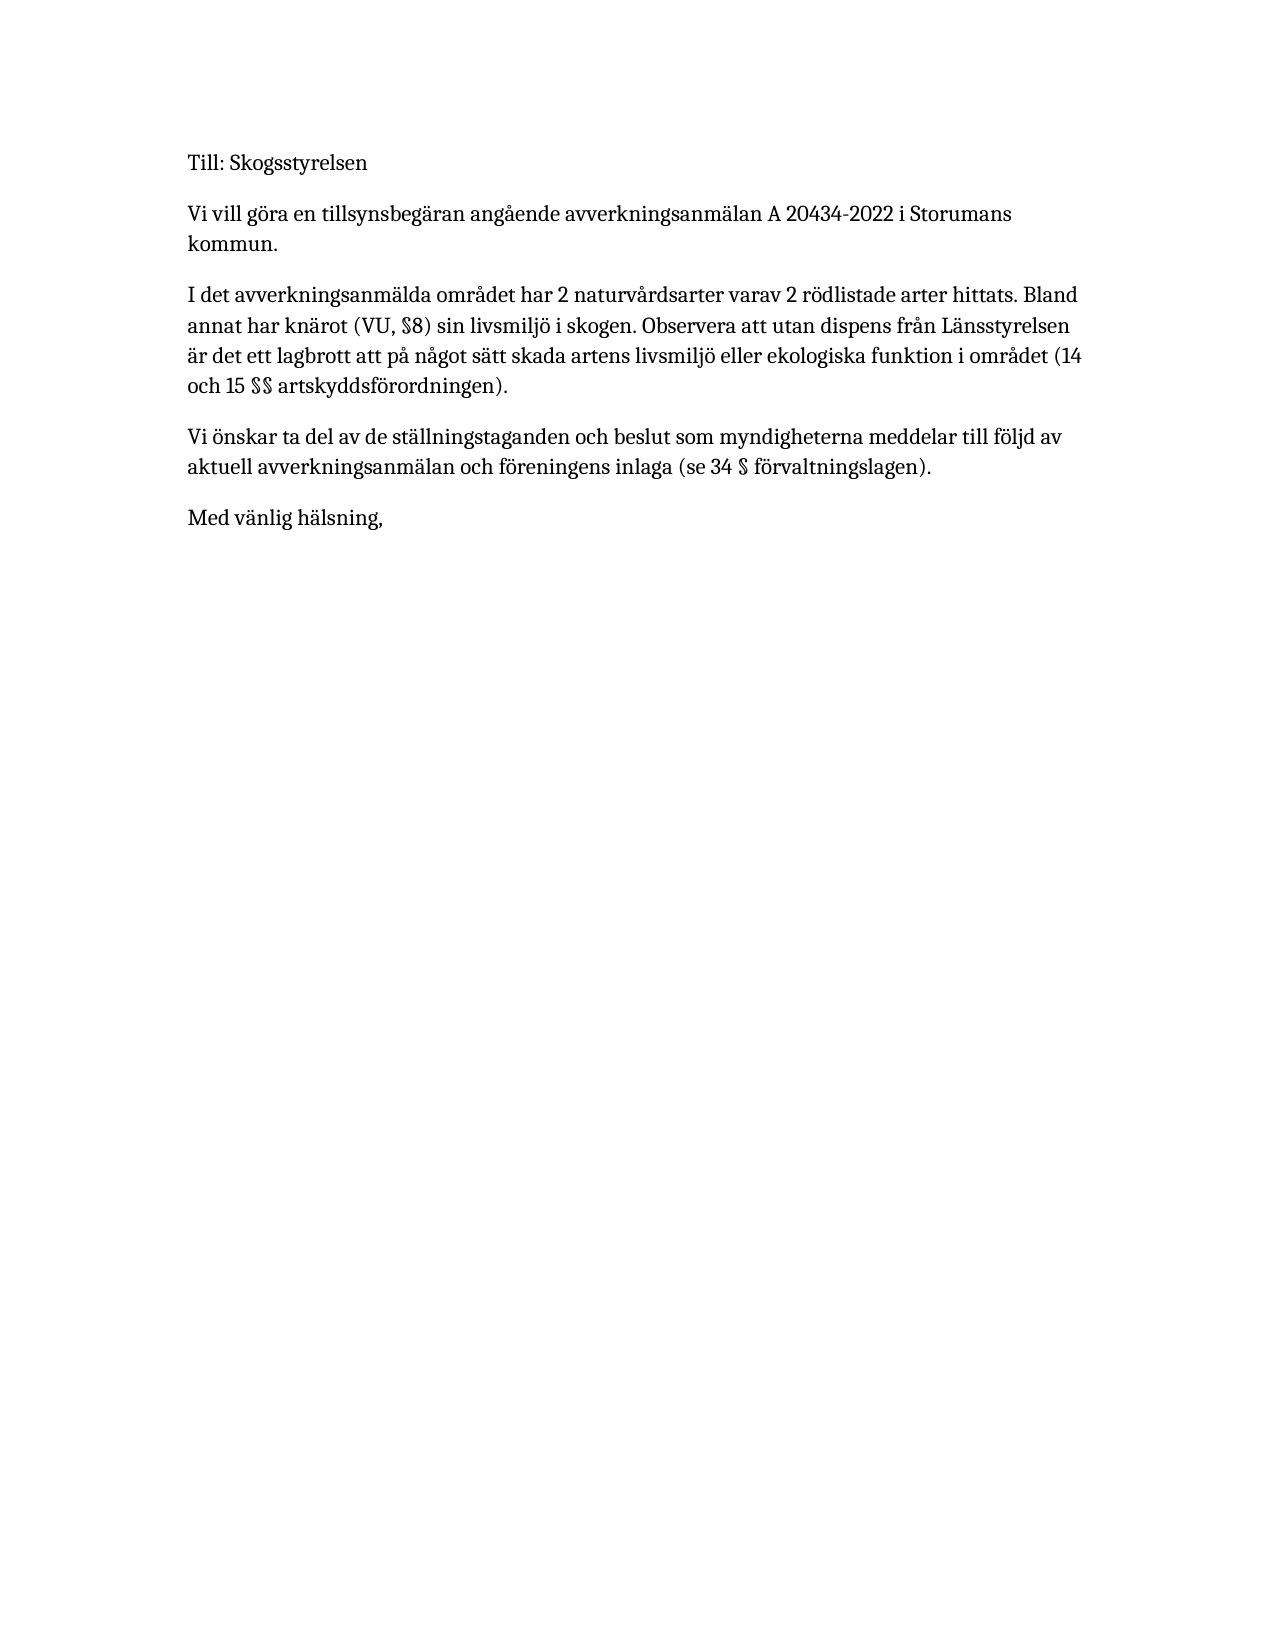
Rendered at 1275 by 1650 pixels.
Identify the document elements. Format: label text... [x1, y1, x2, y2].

text Med vänlig hälsning, [187, 505, 1087, 562]
text Till: Skogsstyrelsen [187, 150, 1087, 176]
text I det avverkningsanmälda området har 2 naturvårdsarter varav 2 rödlistade arter hittats. Bland annat har knärot (VU, §8) sin livsmiljö i skogen. Observera att utan dispens från Länsstyrelsen är det ett lagbrott att på något sätt skada artens livsmiljö eller ekologiska funktion i området (14 och 15 §§ artskyddsförordningen). [187, 282, 1087, 399]
text Vi önskar ta del av de ställningstaganden och beslut som myndigheterna meddelar till följd av aktuell avverkningsanmälan och föreningens inlaga (se 34 § förvaltningslagen). [187, 424, 1087, 481]
text Vi vill göra en tillsynsbegäran angående avverkningsanmälan A 20434-2022 i Storumans kommun. [187, 201, 1087, 258]
